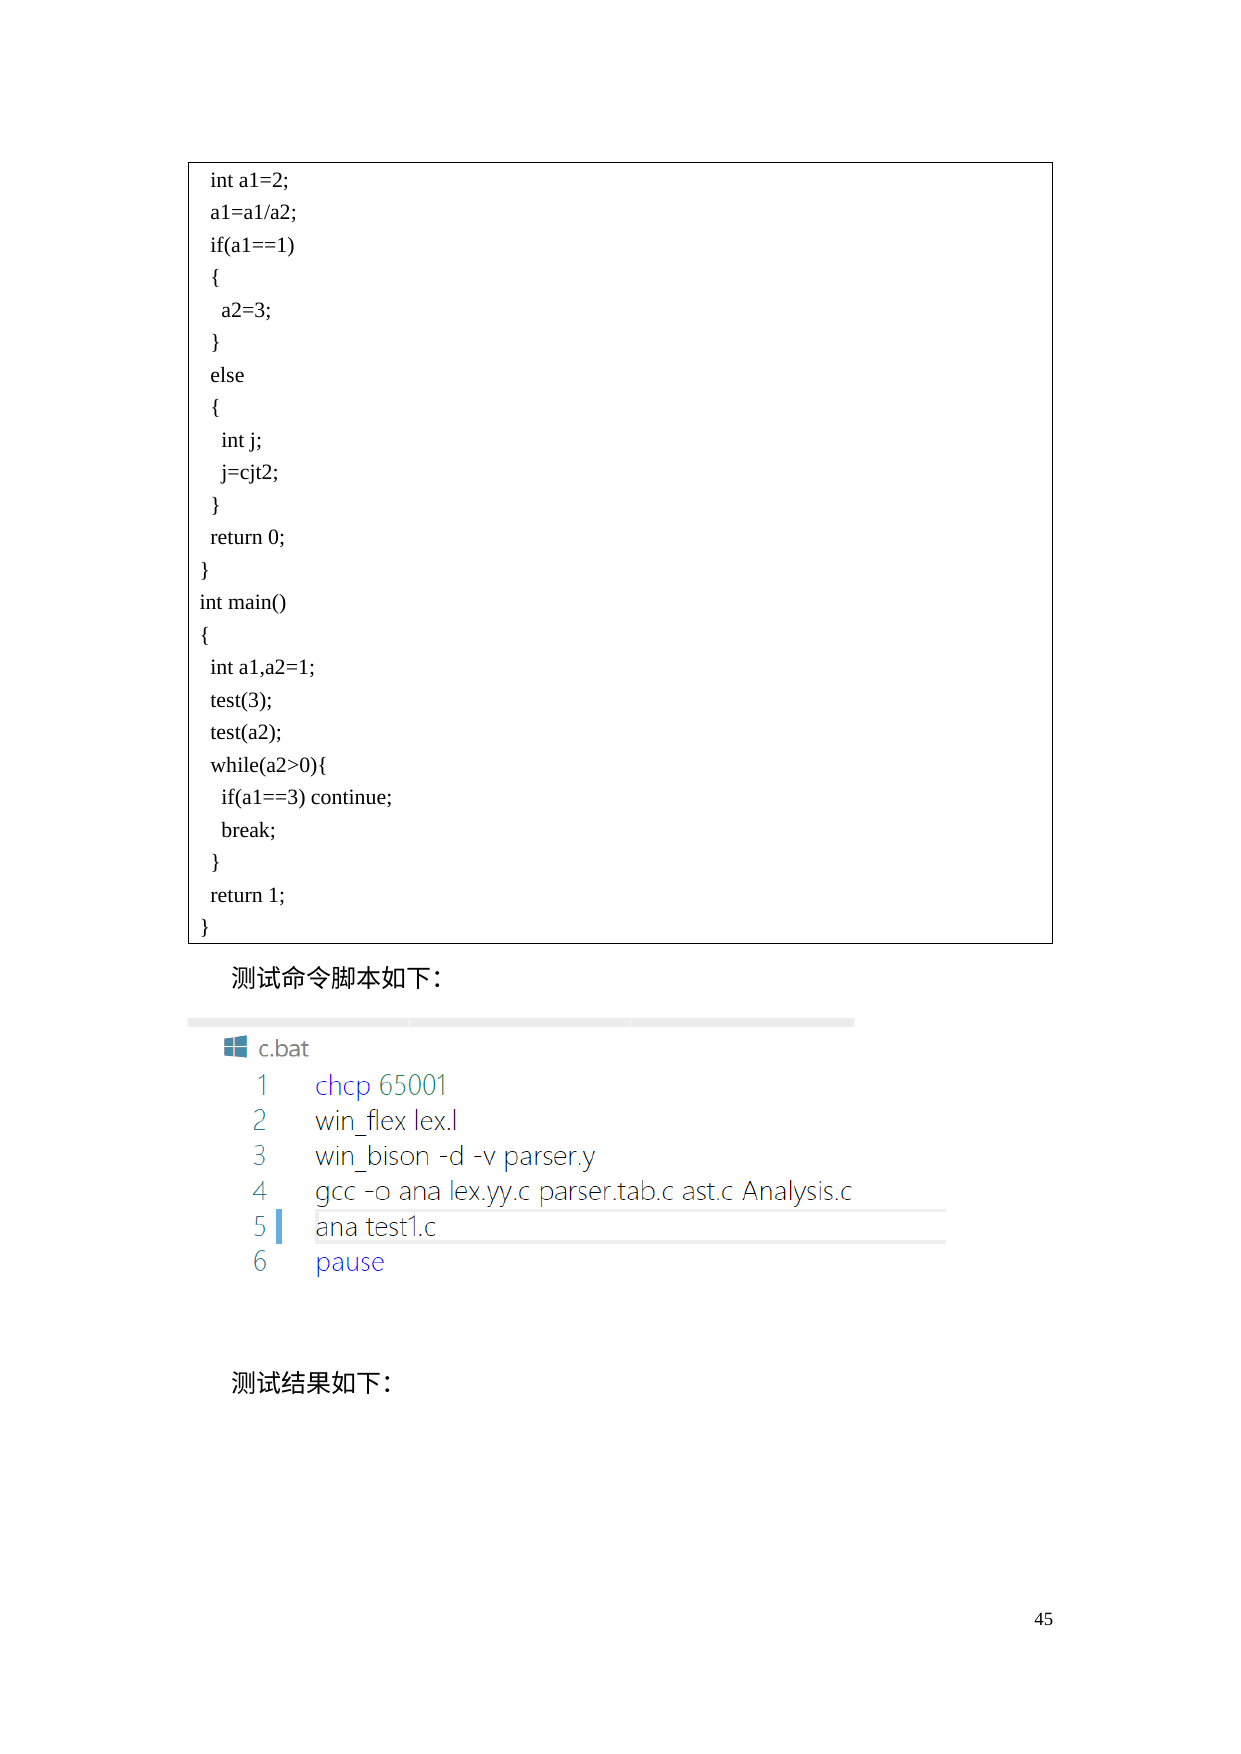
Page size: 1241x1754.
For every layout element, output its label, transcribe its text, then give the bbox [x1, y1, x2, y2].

text 测试命令脚本如下： [187, 944, 1053, 1009]
picture [187, 1018, 947, 1340]
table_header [189, 163, 1052, 943]
text 测试结果如下： [187, 1349, 1053, 1414]
